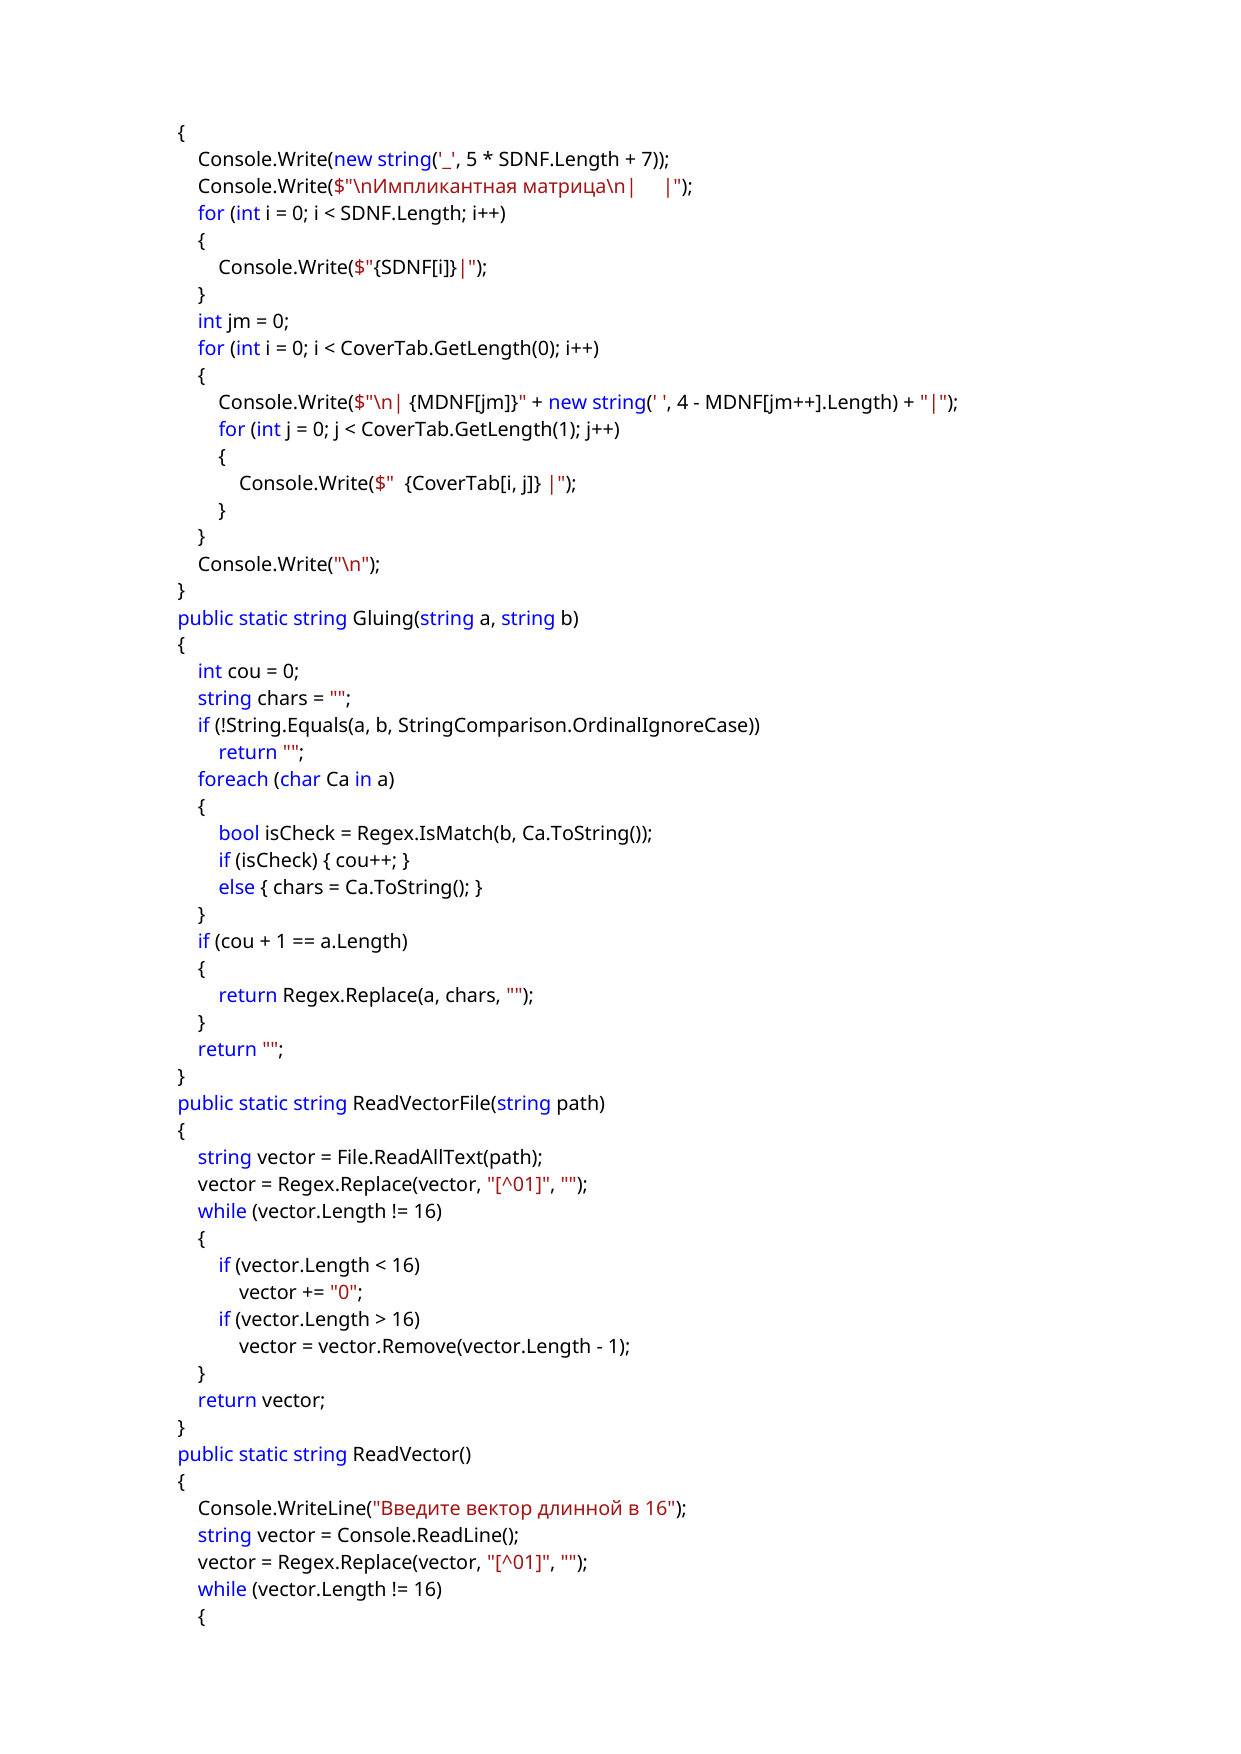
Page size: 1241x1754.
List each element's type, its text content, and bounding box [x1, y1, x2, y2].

text Console.Write($"{SDNF[i]}|"); [177, 253, 1152, 280]
text vector = Regex.Replace(vector, "[^01]", ""); [177, 1170, 1152, 1197]
text Console.Write($"\n| {MDNF[jm]}" + new string(' ', 4 - MDNF[jm++].Length) + "|"); [177, 388, 1152, 415]
text } [177, 1359, 1152, 1386]
text if (!String.Equals(a, b, StringComparison.OrdinalIgnoreCase)) [177, 712, 1152, 739]
text } [177, 280, 1152, 307]
text int jm = 0; [177, 307, 1152, 334]
text else { chars = Ca.ToString(); } [177, 873, 1152, 901]
text { [177, 361, 1152, 388]
text { [177, 631, 1152, 658]
text { [177, 118, 1152, 145]
text Console.Write("\n"); [177, 550, 1152, 577]
text } [177, 496, 1152, 523]
text public static string ReadVectorFile(string path) [177, 1089, 1152, 1116]
text if (vector.Length < 16) [177, 1251, 1152, 1278]
text { [177, 793, 1152, 819]
text foreach (char Ca in a) [177, 766, 1152, 793]
text public static string ReadVector() [177, 1440, 1152, 1467]
text } [177, 1062, 1152, 1089]
text } [177, 1413, 1152, 1440]
text int cou = 0; [177, 658, 1152, 685]
text return Regex.Replace(a, chars, ""); [177, 981, 1152, 1008]
text { [177, 226, 1152, 253]
text string chars = ""; [177, 685, 1152, 712]
text for (int j = 0; j < CoverTab.GetLength(1); j++) [177, 415, 1152, 442]
text return vector; [177, 1386, 1152, 1413]
text { [177, 1467, 1152, 1494]
text string vector = File.ReadAllText(path); [177, 1143, 1152, 1170]
text vector += "0"; [177, 1278, 1152, 1305]
text public static string Gluing(string a, string b) [177, 604, 1152, 631]
text } [177, 577, 1152, 604]
text vector = vector.Remove(vector.Length - 1); [177, 1332, 1152, 1359]
text Console.Write($"\nИмпликантная матрица\n| |"); [177, 172, 1152, 199]
text for (int i = 0; i < SDNF.Length; i++) [177, 199, 1152, 226]
text } [177, 901, 1152, 927]
text Console.Write(new string('_', 5 * SDNF.Length + 7)); [177, 145, 1152, 172]
text for (int i = 0; i < CoverTab.GetLength(0); i++) [177, 334, 1152, 361]
text { [177, 442, 1152, 469]
text return ""; [177, 739, 1152, 766]
text return ""; [177, 1035, 1152, 1062]
text { [177, 1224, 1152, 1251]
text } [177, 1008, 1152, 1035]
text Console.WriteLine("Введите вектор длинной в 16"); [177, 1494, 1152, 1521]
text string vector = Console.ReadLine(); [177, 1521, 1152, 1548]
text { [177, 1602, 1152, 1629]
text if (cou + 1 == a.Length) [177, 927, 1152, 954]
text } [177, 523, 1152, 550]
text { [177, 954, 1152, 981]
text if (isCheck) { cou++; } [177, 847, 1152, 873]
text { [177, 1116, 1152, 1143]
text while (vector.Length != 16) [177, 1197, 1152, 1224]
text bool isCheck = Regex.IsMatch(b, Ca.ToString()); [177, 819, 1152, 847]
text vector = Regex.Replace(vector, "[^01]", ""); [177, 1548, 1152, 1575]
text if (vector.Length > 16) [177, 1305, 1152, 1332]
text Console.Write($" {CoverTab[i, j]} |"); [177, 469, 1152, 496]
text while (vector.Length != 16) [177, 1575, 1152, 1602]
